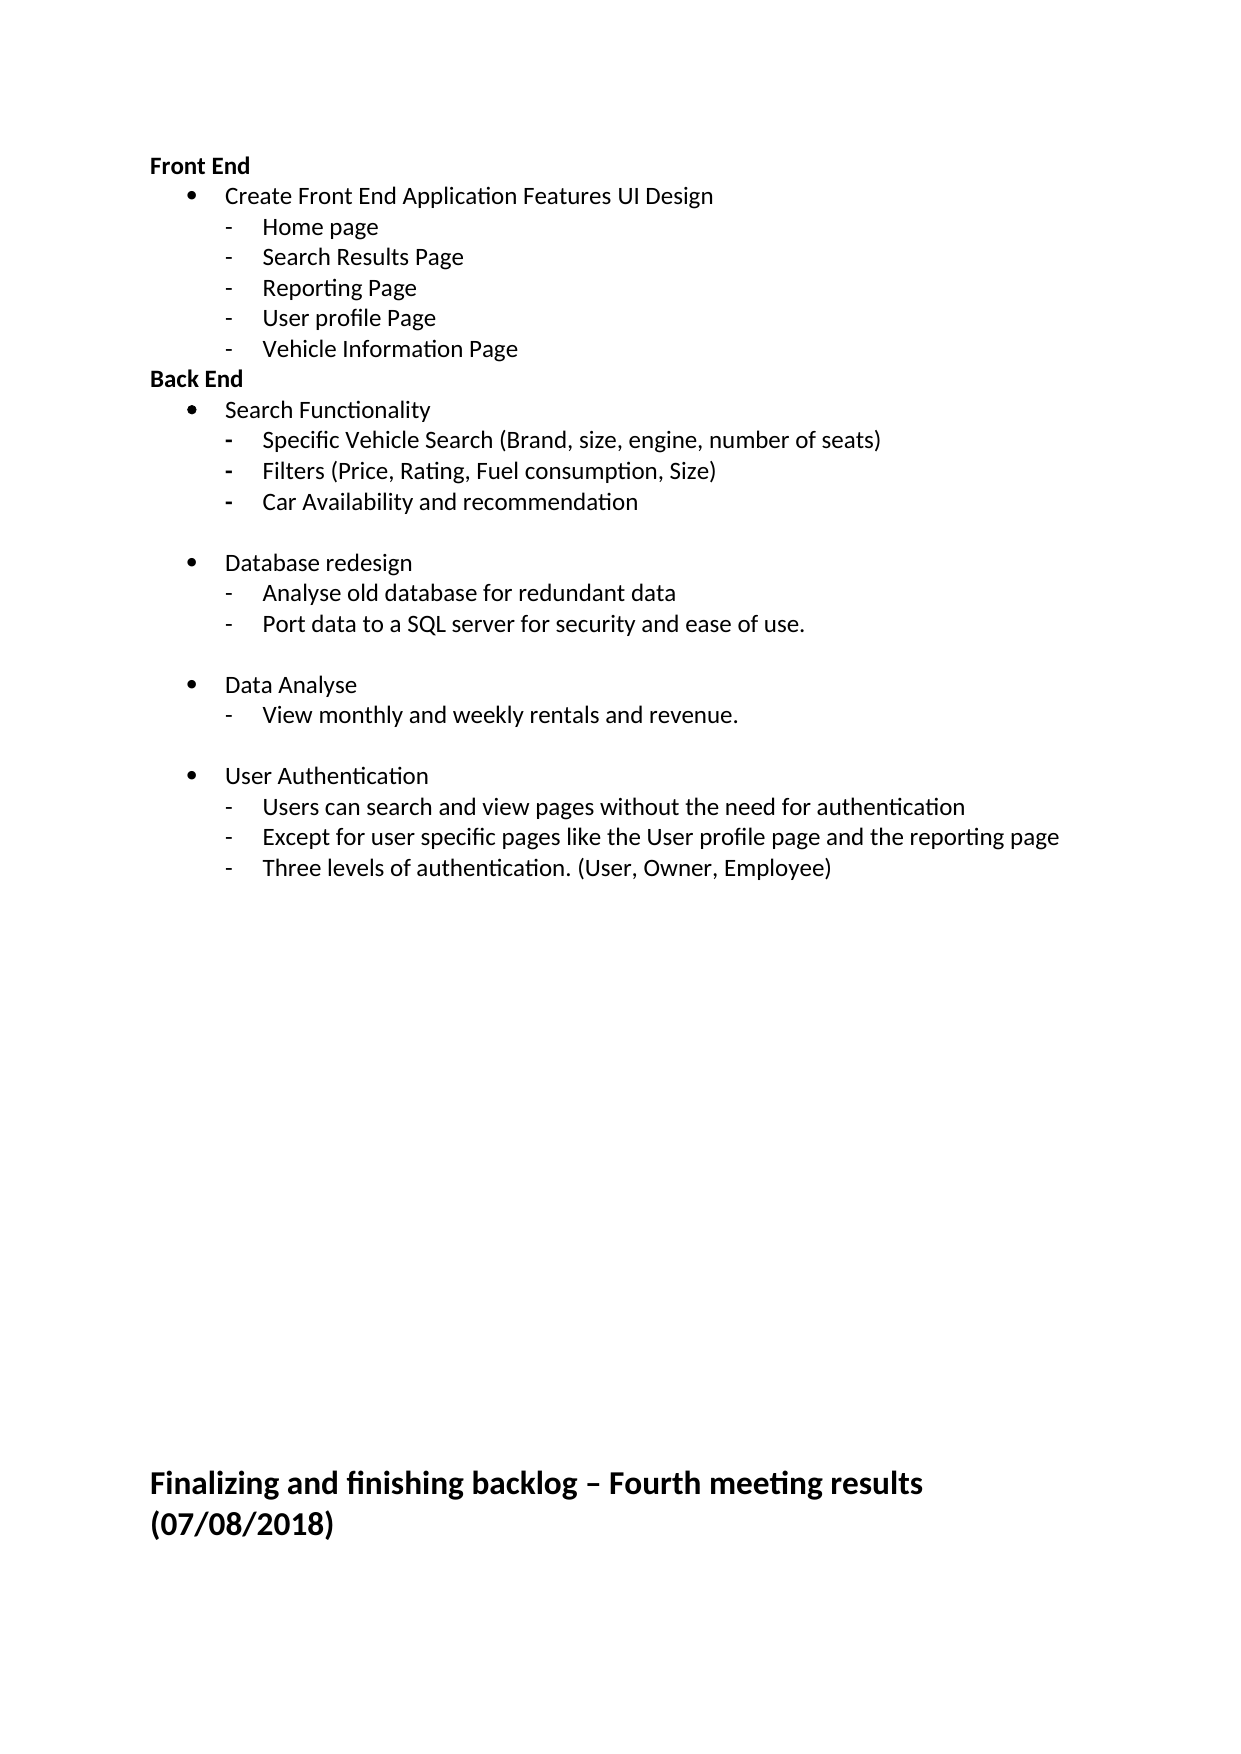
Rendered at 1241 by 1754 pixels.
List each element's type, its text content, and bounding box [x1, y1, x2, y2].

list View monthly and weekly rentals and revenue. [225, 699, 1090, 730]
list Data Analyse [187, 669, 1090, 699]
list User Authentication [187, 760, 1090, 791]
list Database redesign [187, 547, 1090, 577]
list Port data to a SQL server for security and ease of use. [225, 608, 1090, 638]
list Home page [225, 211, 1090, 242]
list Users can search and view pages without the need for authentication [225, 791, 1090, 821]
list Specific Vehicle Search (Brand, size, engine, number of seats) [225, 425, 1090, 455]
list Search Results Page [225, 242, 1090, 272]
list Search Functionality [187, 394, 1090, 425]
list Vehicle Information Page [225, 333, 1090, 364]
list Except for user specific pages like the User profile page and the reporting page [225, 821, 1090, 852]
text Finalizing and finishing backlog – Fourth meeting results (07/08/2018) [150, 1462, 1090, 1544]
list Analyse old database for redundant data [225, 577, 1090, 608]
list Filters (Price, Rating, Fuel consumption, Size) [225, 455, 1090, 486]
list Car Availability and recommendation [225, 486, 1090, 516]
list Create Front End Application Features UI Design [187, 181, 1090, 211]
list Three levels of authentication. (User, Owner, Employee) [225, 852, 1090, 882]
list Reporting Page [225, 272, 1090, 303]
list User profile Page [225, 303, 1090, 333]
text Front End [150, 150, 1090, 181]
text Back End [150, 364, 1090, 394]
